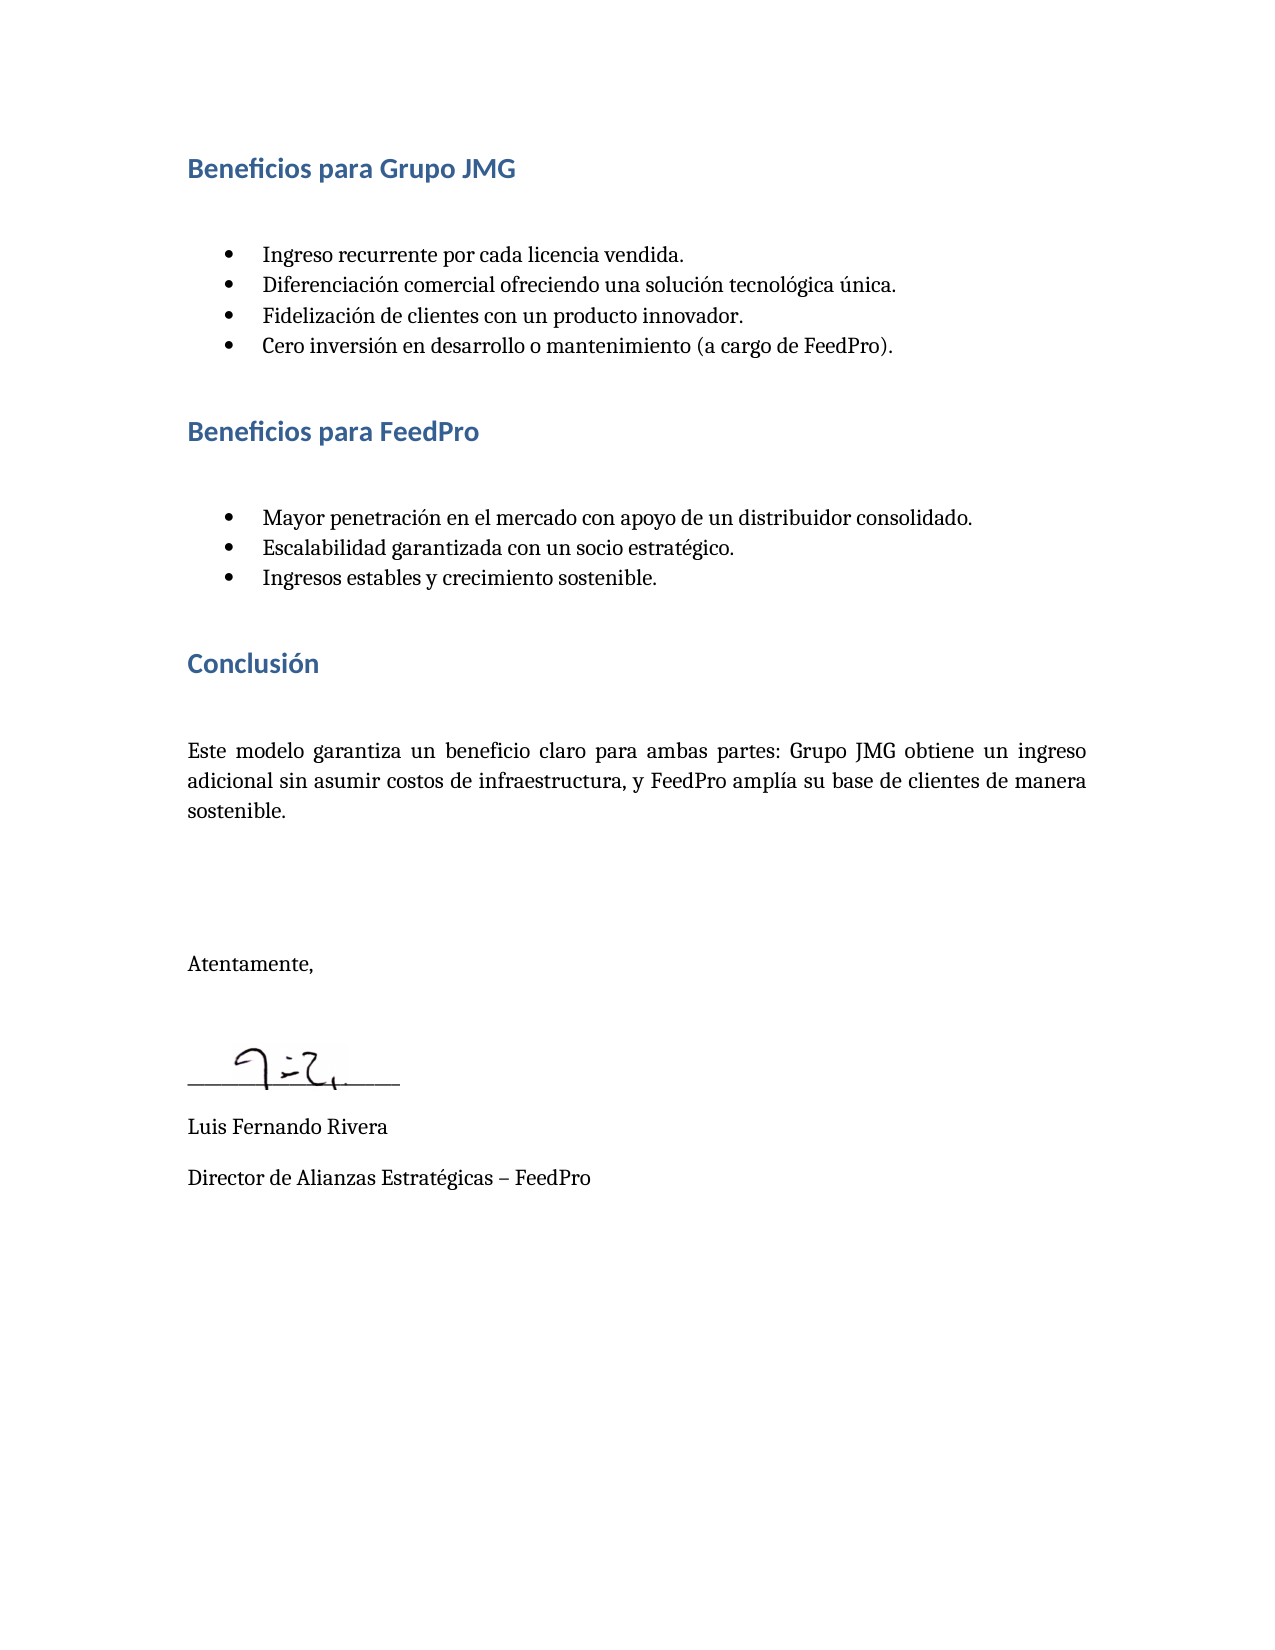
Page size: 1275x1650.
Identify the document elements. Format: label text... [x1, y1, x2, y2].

subtitle Beneficios para FeedPro [187, 413, 1087, 448]
list Cero inversión en desarrollo o mantenimiento (a cargo de FeedPro). [225, 333, 1087, 359]
list Fidelización de clientes con un producto innovador. [225, 302, 1087, 329]
text Luis Fernando Rivera [187, 1113, 1087, 1140]
list Ingresos estables y crecimiento sostenible. [225, 565, 1087, 592]
list Mayor penetración en el mercado con apoyo de un distribuidor consolidado. [225, 505, 1087, 531]
list Diferenciación comercial ofreciendo una solución tecnológica única. [225, 272, 1087, 298]
text Este modelo garantiza un beneficio claro para ambas partes: Grupo JMG obtiene un ingreso adicional sin asumir costos de infraestructura, y FeedPro amplía su base de clientes de manera sostenible. [187, 737, 1087, 824]
list Ingreso recurrente por cada licencia vendida. [225, 242, 1087, 268]
text _________________________ [187, 1002, 1087, 1089]
text Director de Alianzas Estratégicas – FeedPro [187, 1164, 1087, 1191]
subtitle Conclusión [187, 645, 1087, 681]
subtitle Beneficios para Grupo JMG [187, 150, 1087, 186]
text Atentamente, [187, 951, 1087, 977]
list Escalabilidad garantizada con un socio estratégico. [225, 535, 1087, 561]
